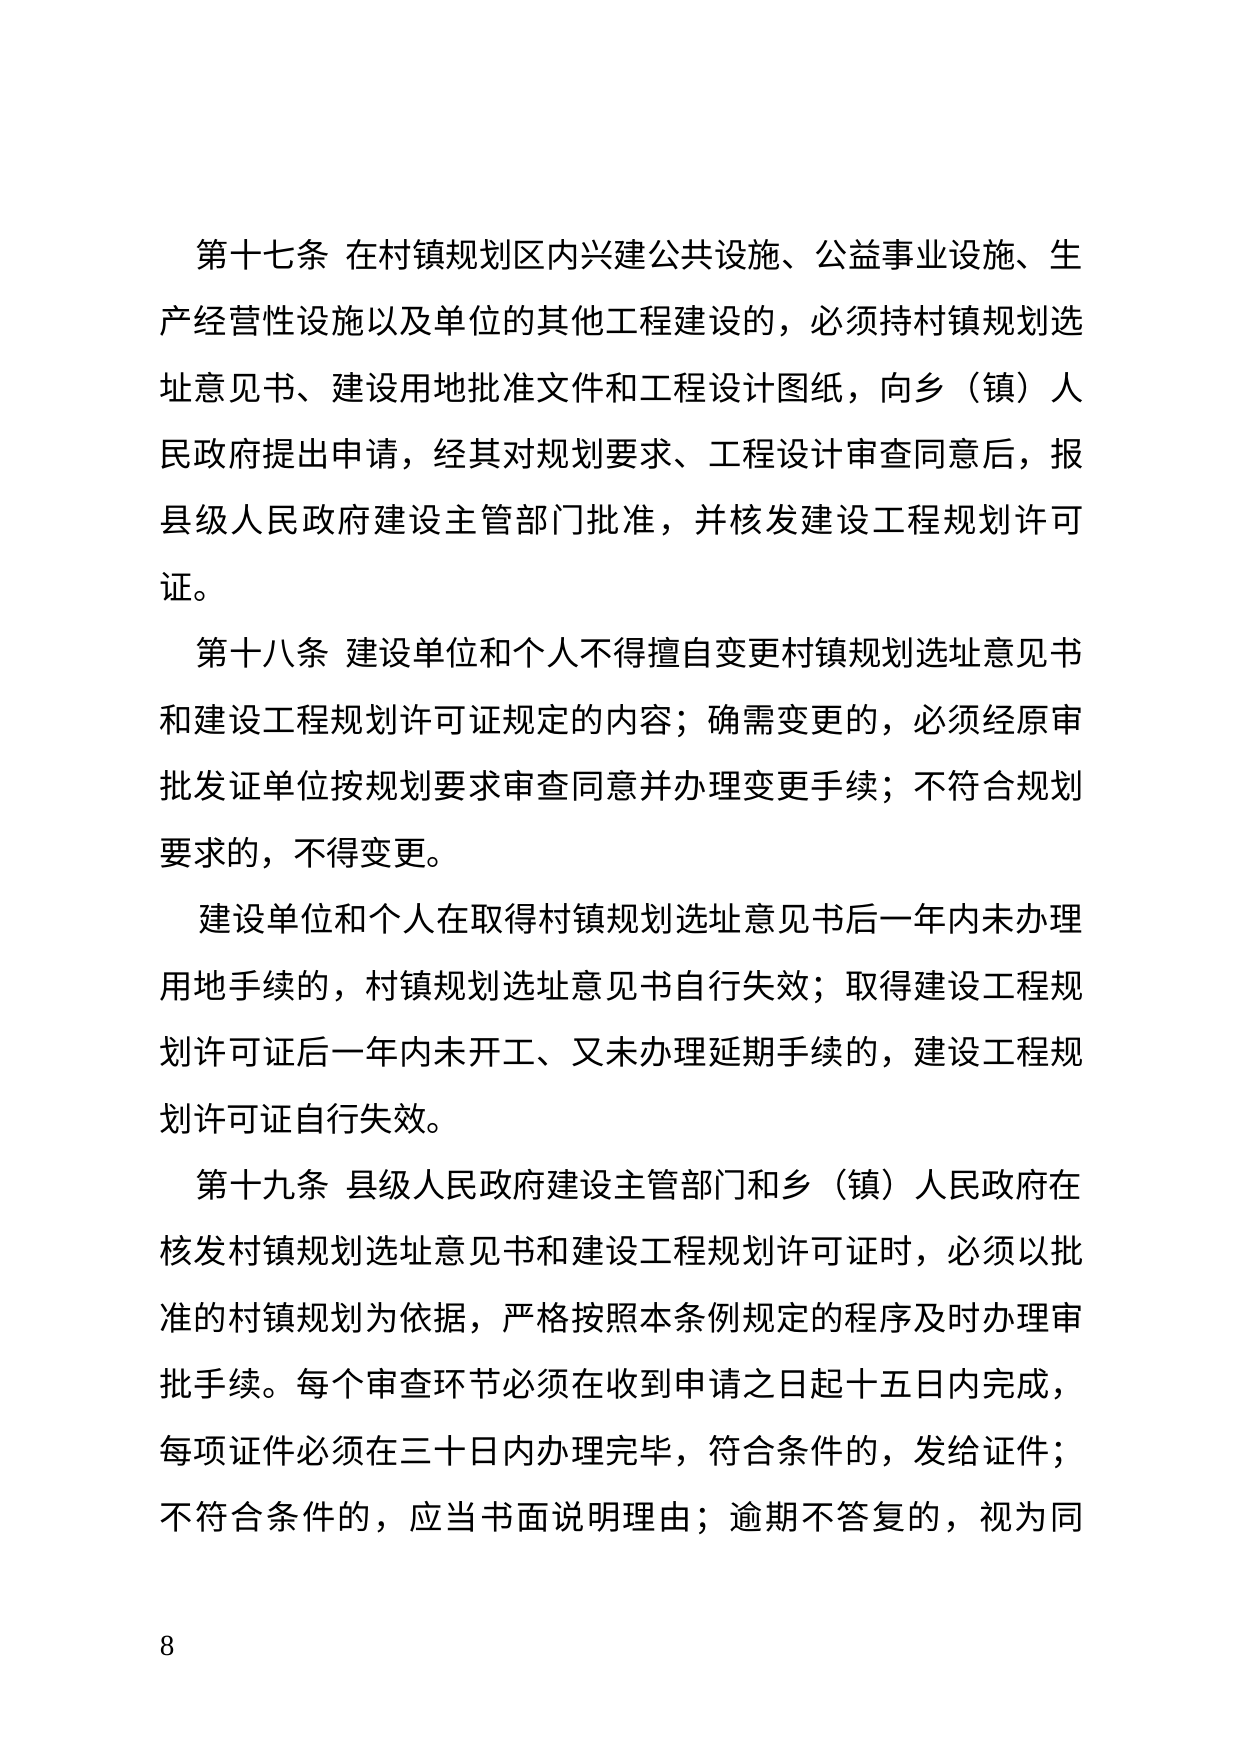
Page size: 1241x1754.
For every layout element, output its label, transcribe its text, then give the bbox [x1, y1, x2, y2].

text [159, 1150, 1084, 1548]
text 建设单位和个人在取得村镇规划选址意见书后一年内未办理用地手续的，村镇规划选址意见书自行失效；取得建设工程规划许可证后一年内未开工、又未办理延期手续的，建设工程规划许可证自行失效。 [159, 884, 1084, 1150]
text 第十七条 在村镇规划区内兴建公共设施、公益事业设施、生产经营性设施以及单位的其他工程建设的，必须持村镇规划选址意见书、建设用地批准文件和工程设计图纸，向乡（镇）人民政府提出申请，经其对规划要求、工程设计审查同意后，报县级人民政府建设主管部门批准，并核发建设工程规划许可证。 [159, 219, 1084, 618]
text 第十八条 建设单位和个人不得擅自变更村镇规划选址意见书和建设工程规划许可证规定的内容；确需变更的，必须经原审批发证单位按规划要求审查同意并办理变更手续；不符合规划要求的，不得变更。 [159, 618, 1084, 884]
